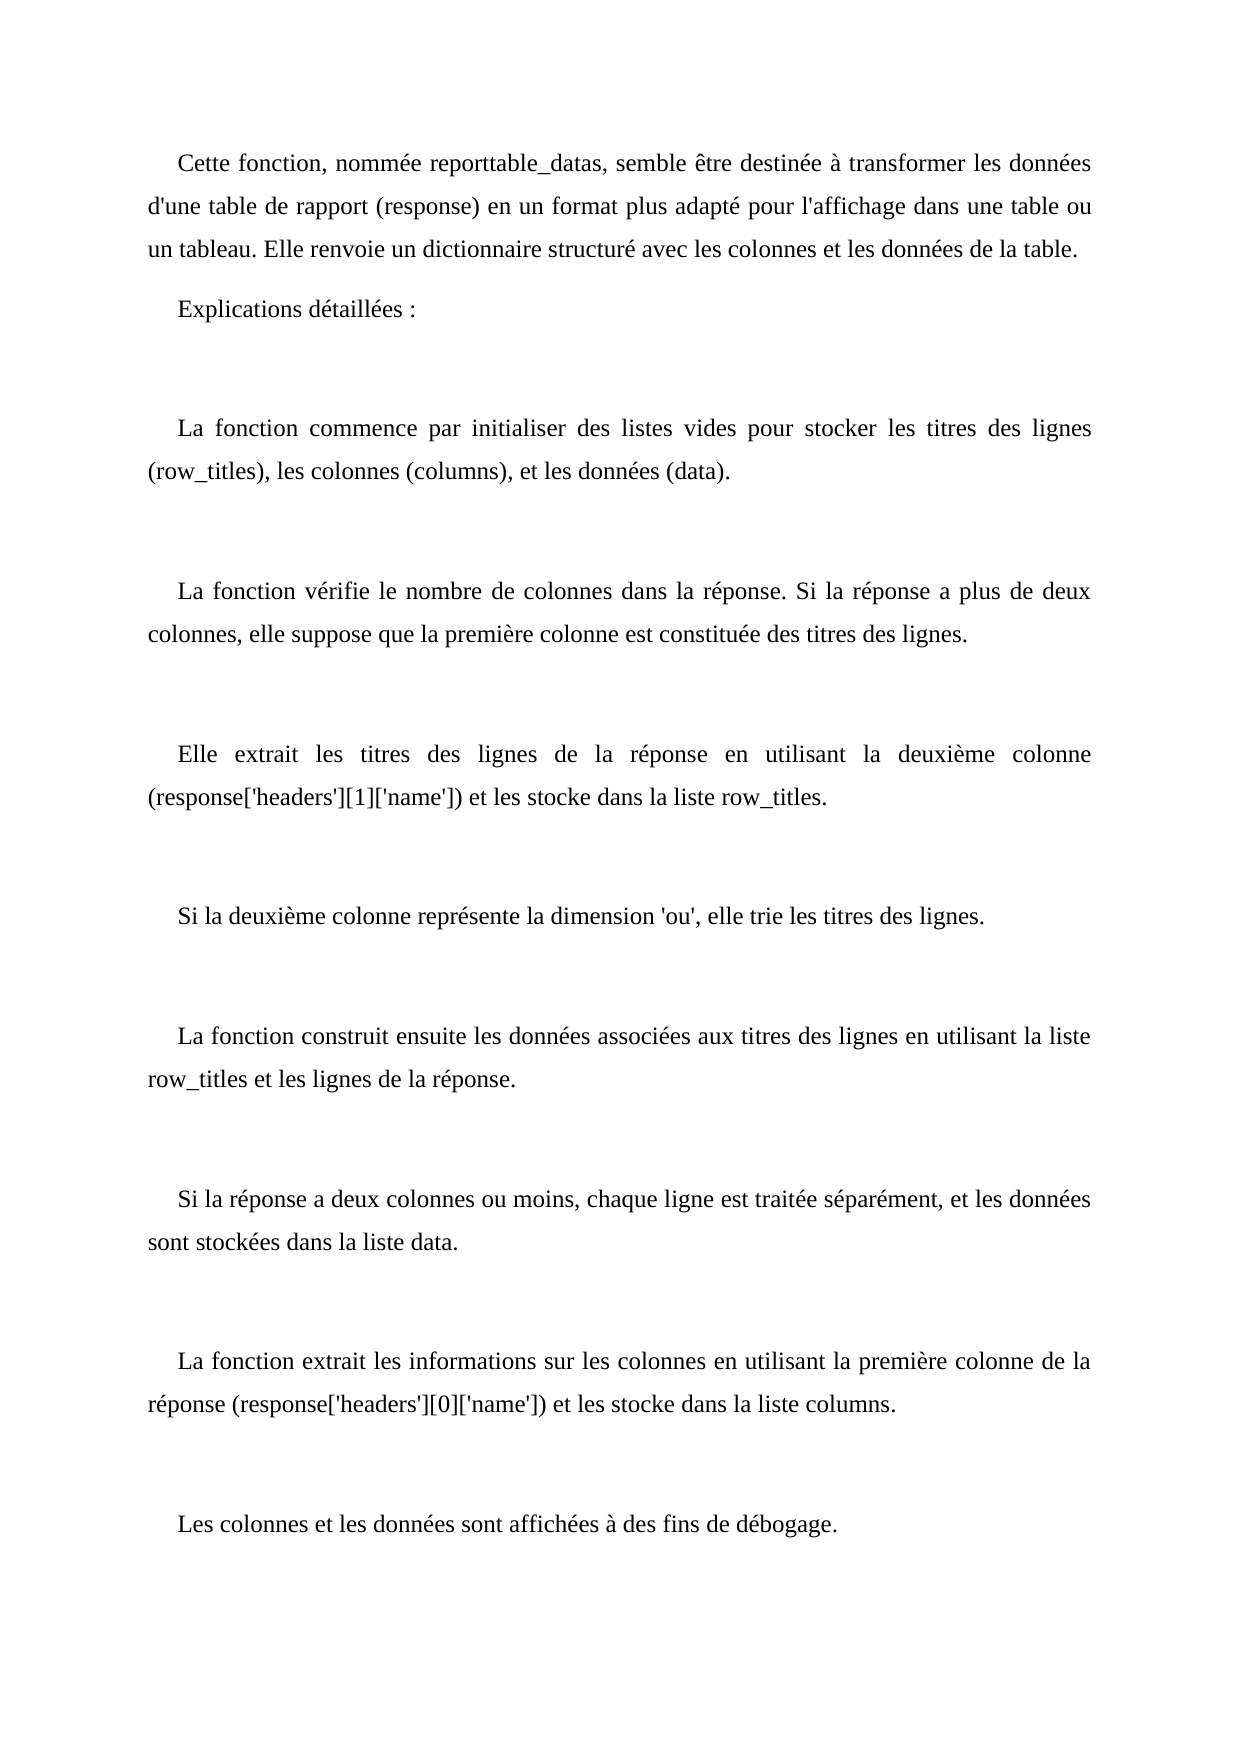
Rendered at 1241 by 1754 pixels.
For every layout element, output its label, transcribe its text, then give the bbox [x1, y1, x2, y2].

text Explications détaillées : [148, 294, 1093, 322]
text Elle extrait les titres des lignes de la réponse en utilisant la deuxième colonne (response['headers'][1]['name']) et les stocke dans la liste row_titles. [148, 739, 1093, 811]
text La fonction extrait les informations sur les colonnes en utilisant la première colonne de la réponse (response['headers'][0]['name']) et les stocke dans la liste columns. [148, 1346, 1093, 1418]
text La fonction commence par initialiser des listes vides pour stocker les titres des lignes (row_titles), les colonnes (columns), et les données (data). [148, 413, 1093, 485]
text Si la réponse a deux colonnes ou moins, chaque ligne est traitée séparément, et les données sont stockées dans la liste data. [148, 1184, 1093, 1256]
text Les colonnes et les données sont affichées à des fins de débogage. [148, 1509, 1093, 1538]
text Cette fonction, nommée reporttable_datas, semble être destinée à transformer les données d'une table de rapport (response) en un format plus adapté pour l'affichage dans une table ou un tableau. Elle renvoie un dictionnaire structuré avec les colonnes et les données de la table. [148, 148, 1093, 263]
text Si la deuxième colonne représente la dimension 'ou', elle trie les titres des lignes. [148, 901, 1093, 930]
text La fonction vérifie le nombre de colonnes dans la réponse. Si la réponse a plus de deux colonnes, elle suppose que la première colonne est constituée des titres des lignes. [148, 576, 1093, 648]
text La fonction construit ensuite les données associées aux titres des lignes en utilisant la liste row_titles et les lignes de la réponse. [148, 1021, 1093, 1093]
